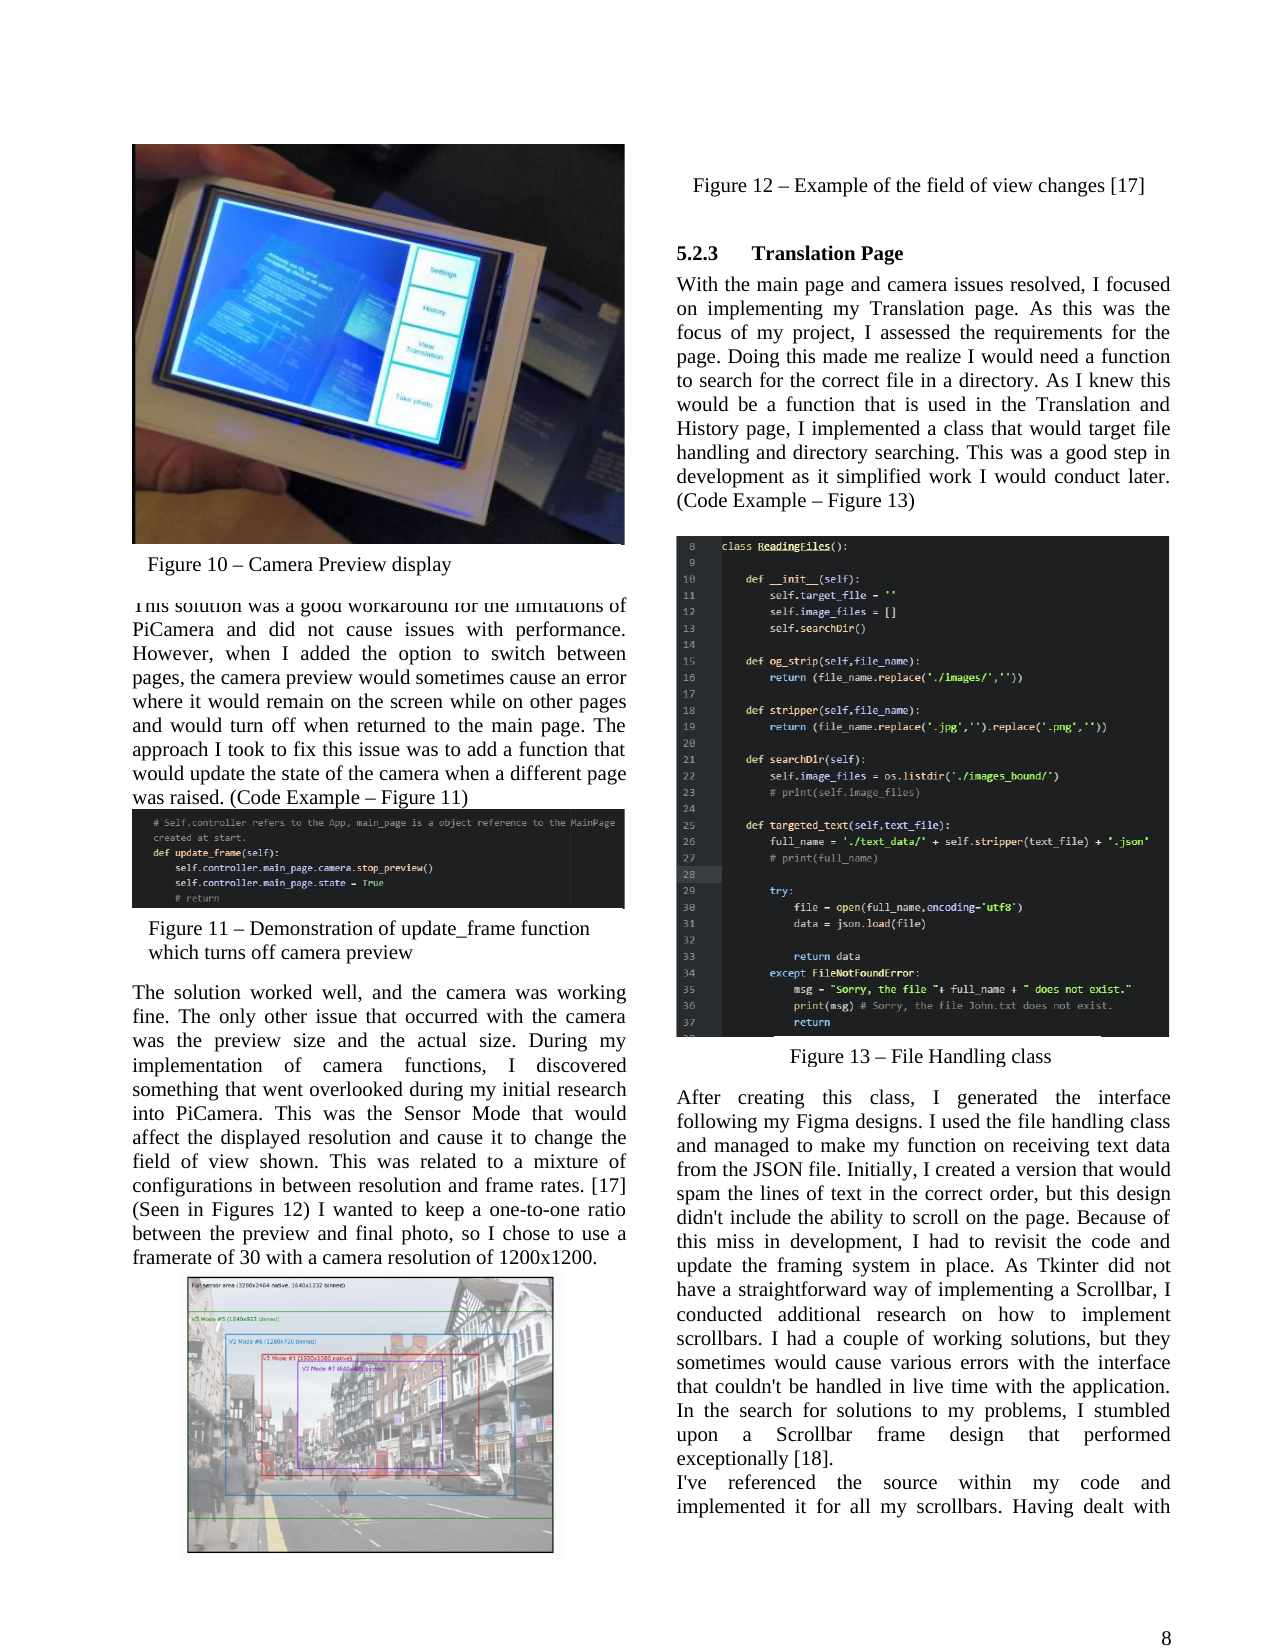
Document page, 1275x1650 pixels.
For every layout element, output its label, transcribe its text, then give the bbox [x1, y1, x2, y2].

text The solution worked well, and the camera was working fine. The only other issue that occurred with the camera was the preview size and the actual size. During my implementation of camera functions, I discovered something that went overlooked during my initial research into PiCamera. This was the Sensor Mode that would affect the displayed resolution and cause it to change the field of view shown. This was related to a mixture of configurations in between resolution and frame rates. [17] (Seen in Figures 12) I wanted to keep a one-to-one ratio between the preview and final photo, so I chose to use a framerate of 30 with a camera resolution of 1200x1200. [132, 980, 627, 1269]
picture [132, 144, 625, 545]
picture [132, 809, 625, 909]
text After creating this class, I generated the interface following my Figma designs. I used the file handling class and managed to make my function on receiving text data from the JSON file. Initially, I created a version that would spam the lines of text in the correct order, but this design didn't include the ability to scroll on the page. Because of this miss in development, I had to revisit the code and update the framing system in place. As Tkinter did not have a straightforward way of implementing a Scrollbar, I conducted additional research on how to implement scrollbars. I had a couple of working solutions, but they sometimes would cause various errors with the interface that couldn't be handled in live time with the application. In the search for solutions to my problems, I stumbled upon a Scrollbar frame design that performed exceptionally [18]. [676, 1085, 1171, 1470]
picture [676, 536, 1170, 1037]
picture [179, 1269, 564, 1560]
text This solution was a good workaround for the limitations of PiCamera and did not cause issues with performance. However, when I added the option to switch between pages, the camera preview would sometimes cause an error where it would remain on the screen while on other pages and would turn off when returned to the main page. The approach I took to fix this issue was to add a function that would update the state of the camera when a different page was raised. (Code Example – Figure 11) [132, 593, 627, 809]
text With the main page and camera issues resolved, I focused on implementing my Translation page. As this was the focus of my project, I assessed the requirements for the page. Doing this made me realize I would need a function to search for the correct file in a directory. As I knew this would be a function that is used in the Translation and History page, I implemented a class that would target file handling and directory searching. This was a good step in development as it simplified work I would conduct later. (Code Example – Figure 13) [676, 272, 1171, 512]
subtitle Translation Page [676, 241, 1171, 265]
